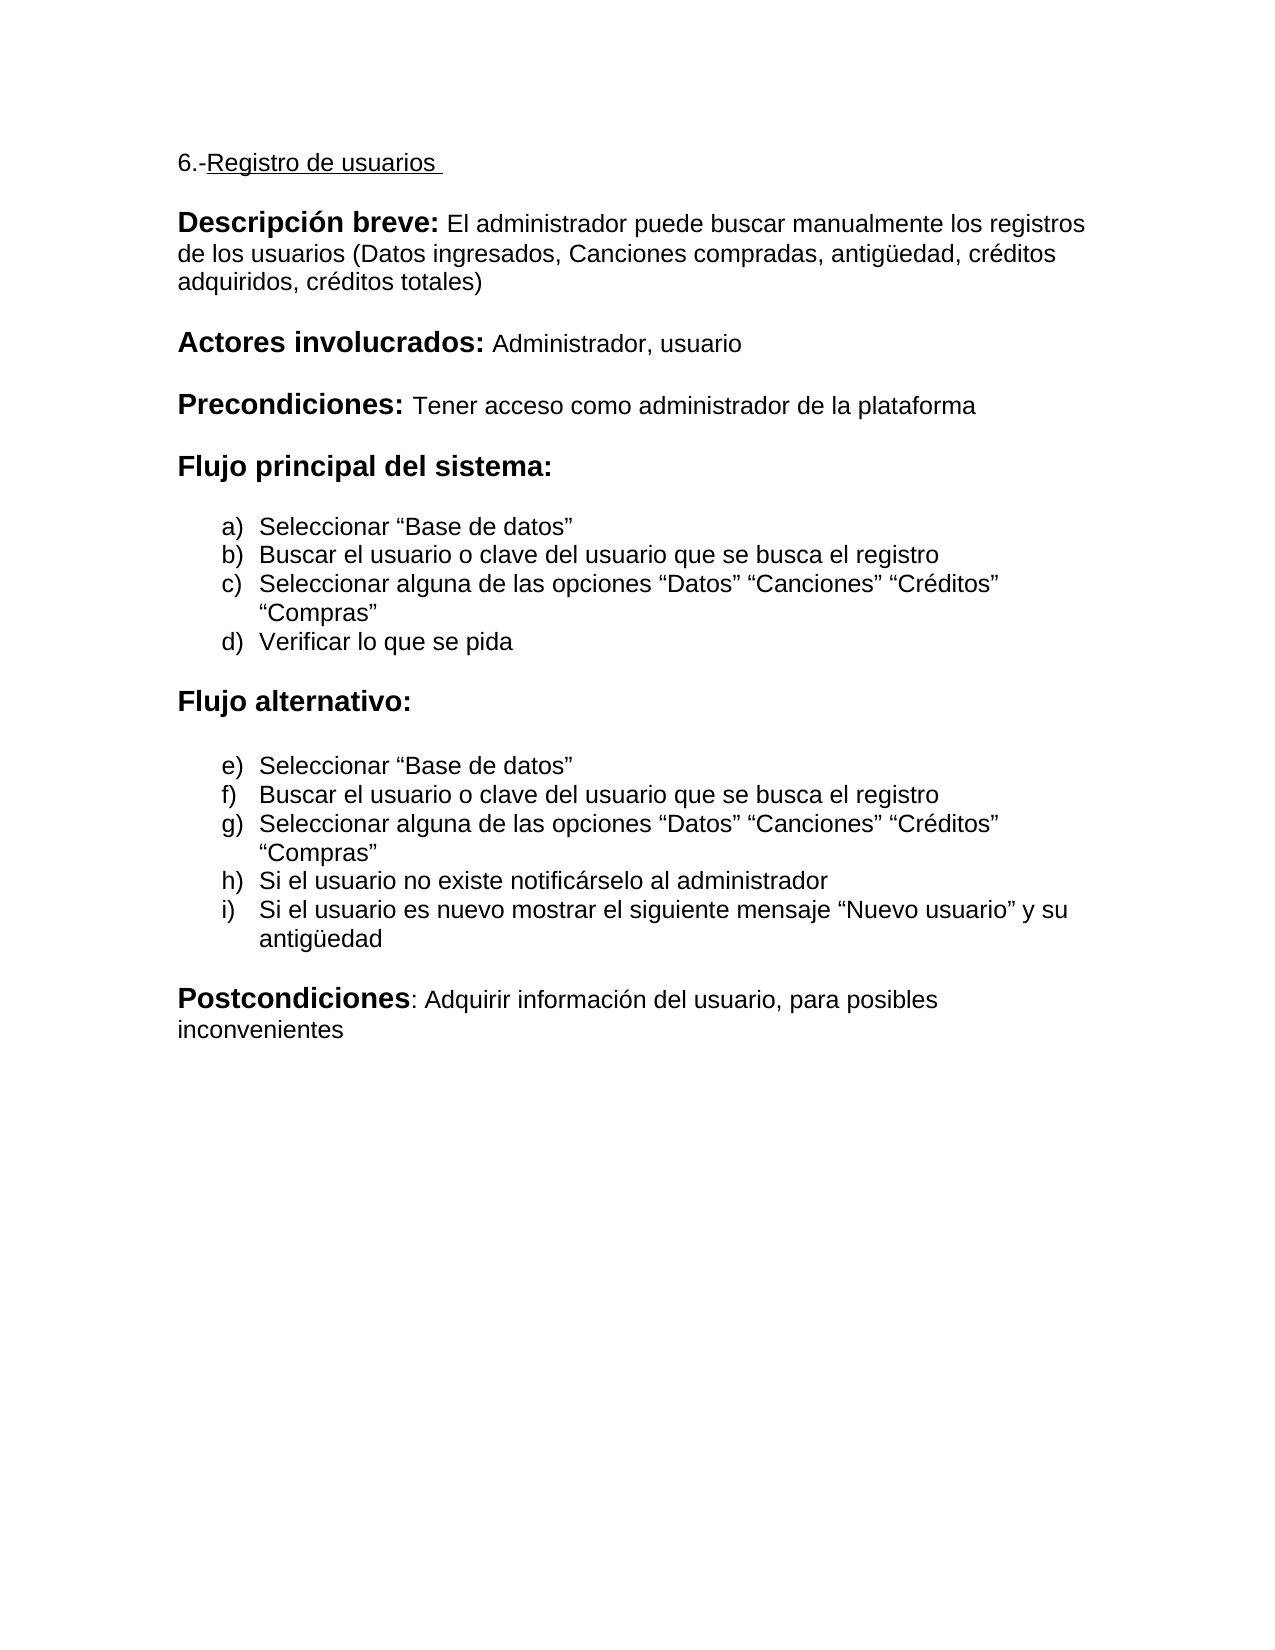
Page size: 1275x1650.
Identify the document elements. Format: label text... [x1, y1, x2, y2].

text 6.-Registro de usuarios [177, 148, 1098, 176]
text Actores involucrados: Administrador, usuario [177, 325, 1098, 358]
list Seleccionar “Base de datos” [221, 512, 1098, 541]
list Buscar el usuario o clave del usuario que se busca el registro [221, 780, 1098, 809]
list Si el usuario es nuevo mostrar el siguiente mensaje “Nuevo usuario” y su antigüedad [221, 895, 1098, 953]
text Descripción breve: El administrador puede buscar manualmente los registros de los usuarios (Datos ingresados, Canciones compradas, antigüedad, créditos adquiridos, créditos totales) [177, 205, 1098, 296]
list Verificar lo que se pida [221, 627, 1098, 656]
text Flujo principal del sistema: [177, 449, 1098, 483]
list Buscar el usuario o clave del usuario que se busca el registro [221, 541, 1098, 569]
list Seleccionar alguna de las opciones “Datos” “Canciones” “Créditos” “Compras” [221, 569, 1098, 627]
list Seleccionar alguna de las opciones “Datos” “Canciones” “Créditos” “Compras” [221, 809, 1098, 866]
list Seleccionar “Base de datos” [221, 751, 1098, 780]
text Postcondiciones: Adquirir información del usuario, para posibles inconvenientes [177, 981, 1098, 1044]
text Precondiciones: Tener acceso como administrador de la plataforma [177, 387, 1098, 421]
list Si el usuario no existe notificárselo al administrador [221, 866, 1098, 895]
text Flujo alternativo: [177, 684, 1098, 718]
